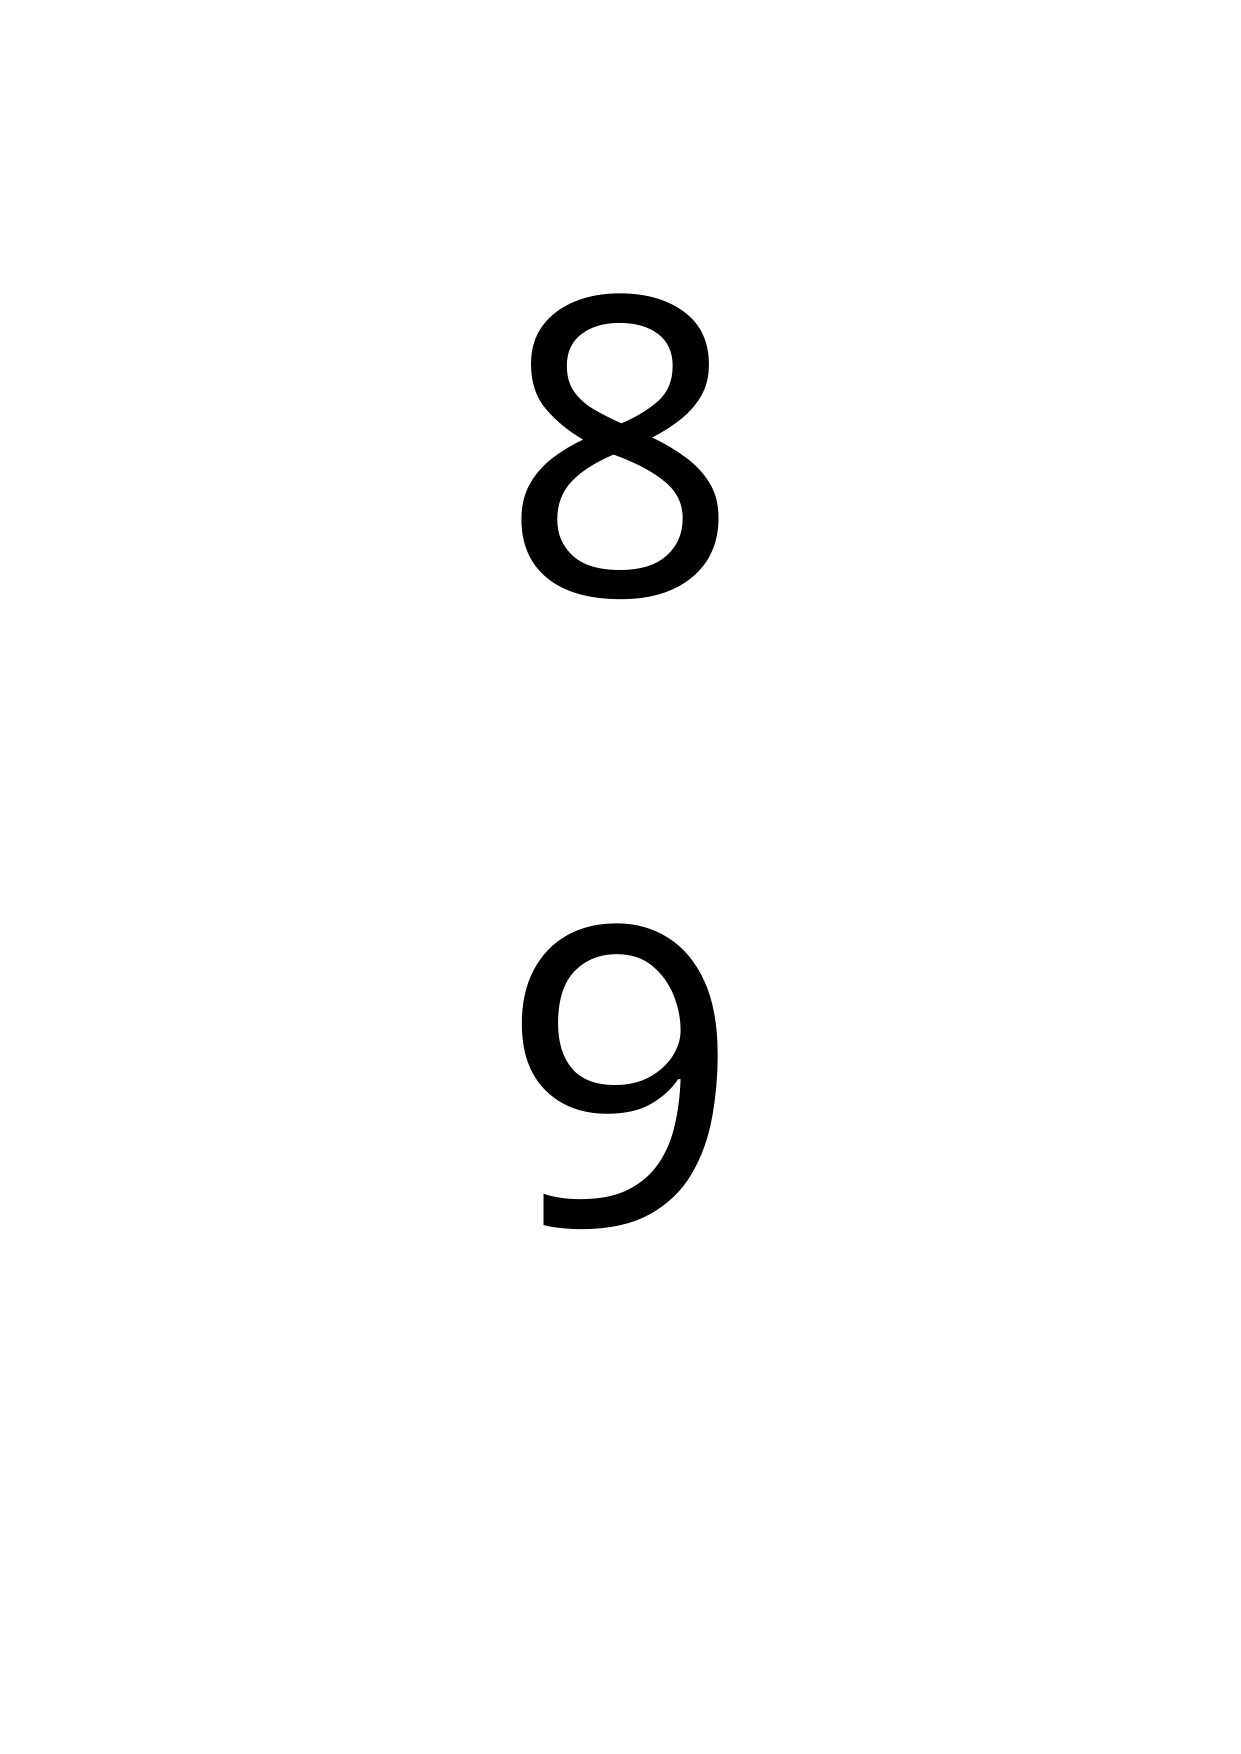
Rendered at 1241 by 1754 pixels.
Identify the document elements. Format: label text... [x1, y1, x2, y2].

text 8 [150, 150, 1090, 717]
text 9 [150, 779, 1090, 1347]
